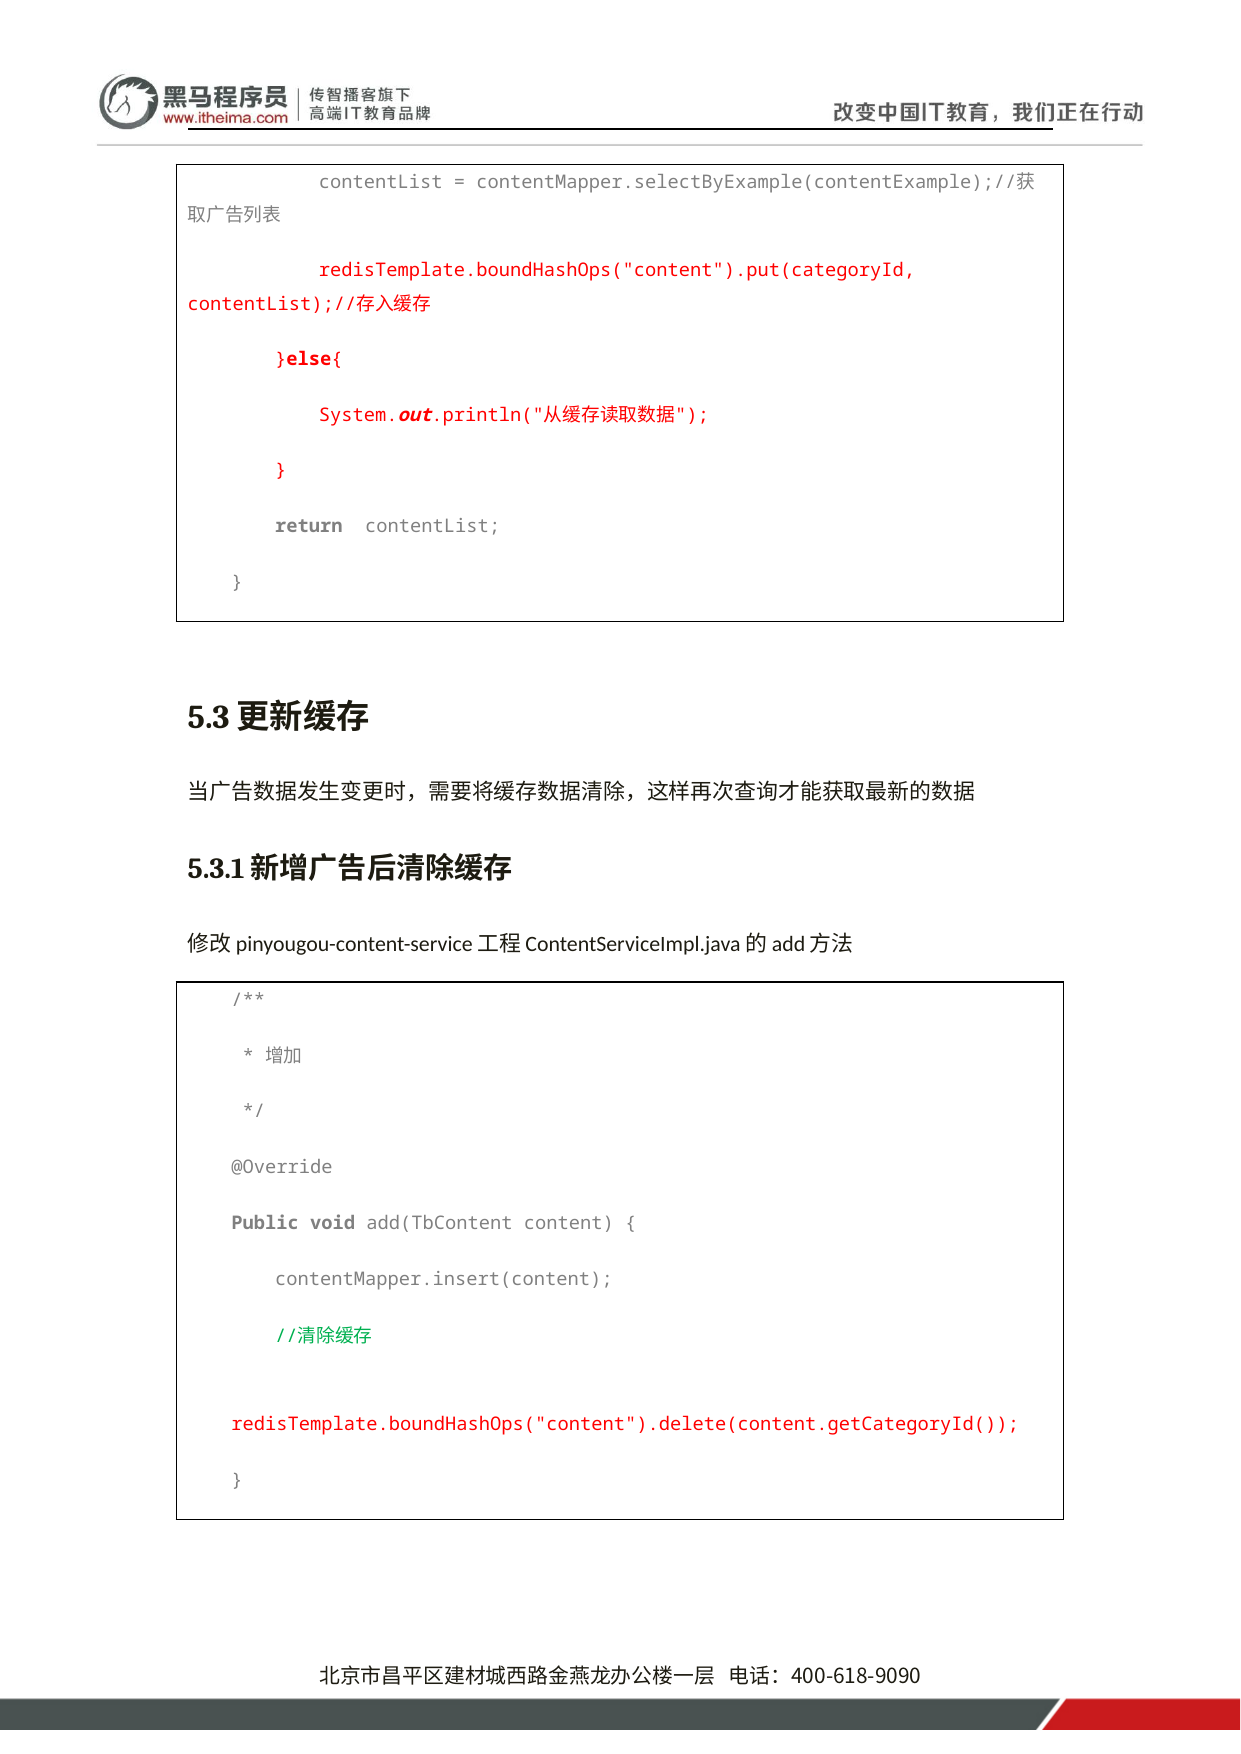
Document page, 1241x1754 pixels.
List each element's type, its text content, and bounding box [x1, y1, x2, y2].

text 修改pinyougou-content-service工程ContentServiceImpl.java 的add方法 [187, 926, 1053, 958]
table_header /** * 增加 */ @Override Public void add(TbContent content) { contentMapper.insert(content); //清除缓存 redisTemplate.boundHashOps("content").delete(content.getCategoryId()); } [177, 983, 1063, 1518]
picture [0, 3, 1241, 153]
subtitle 5.3.1新增广告后清除缓存 [187, 833, 1053, 898]
picture [0, 1639, 1241, 1730]
text 当广告数据发生变更时，需要将缓存数据清除，这样再次查询才能获取最新的数据 [187, 774, 1053, 806]
subtitle 5.3更新缓存 [187, 682, 1053, 747]
